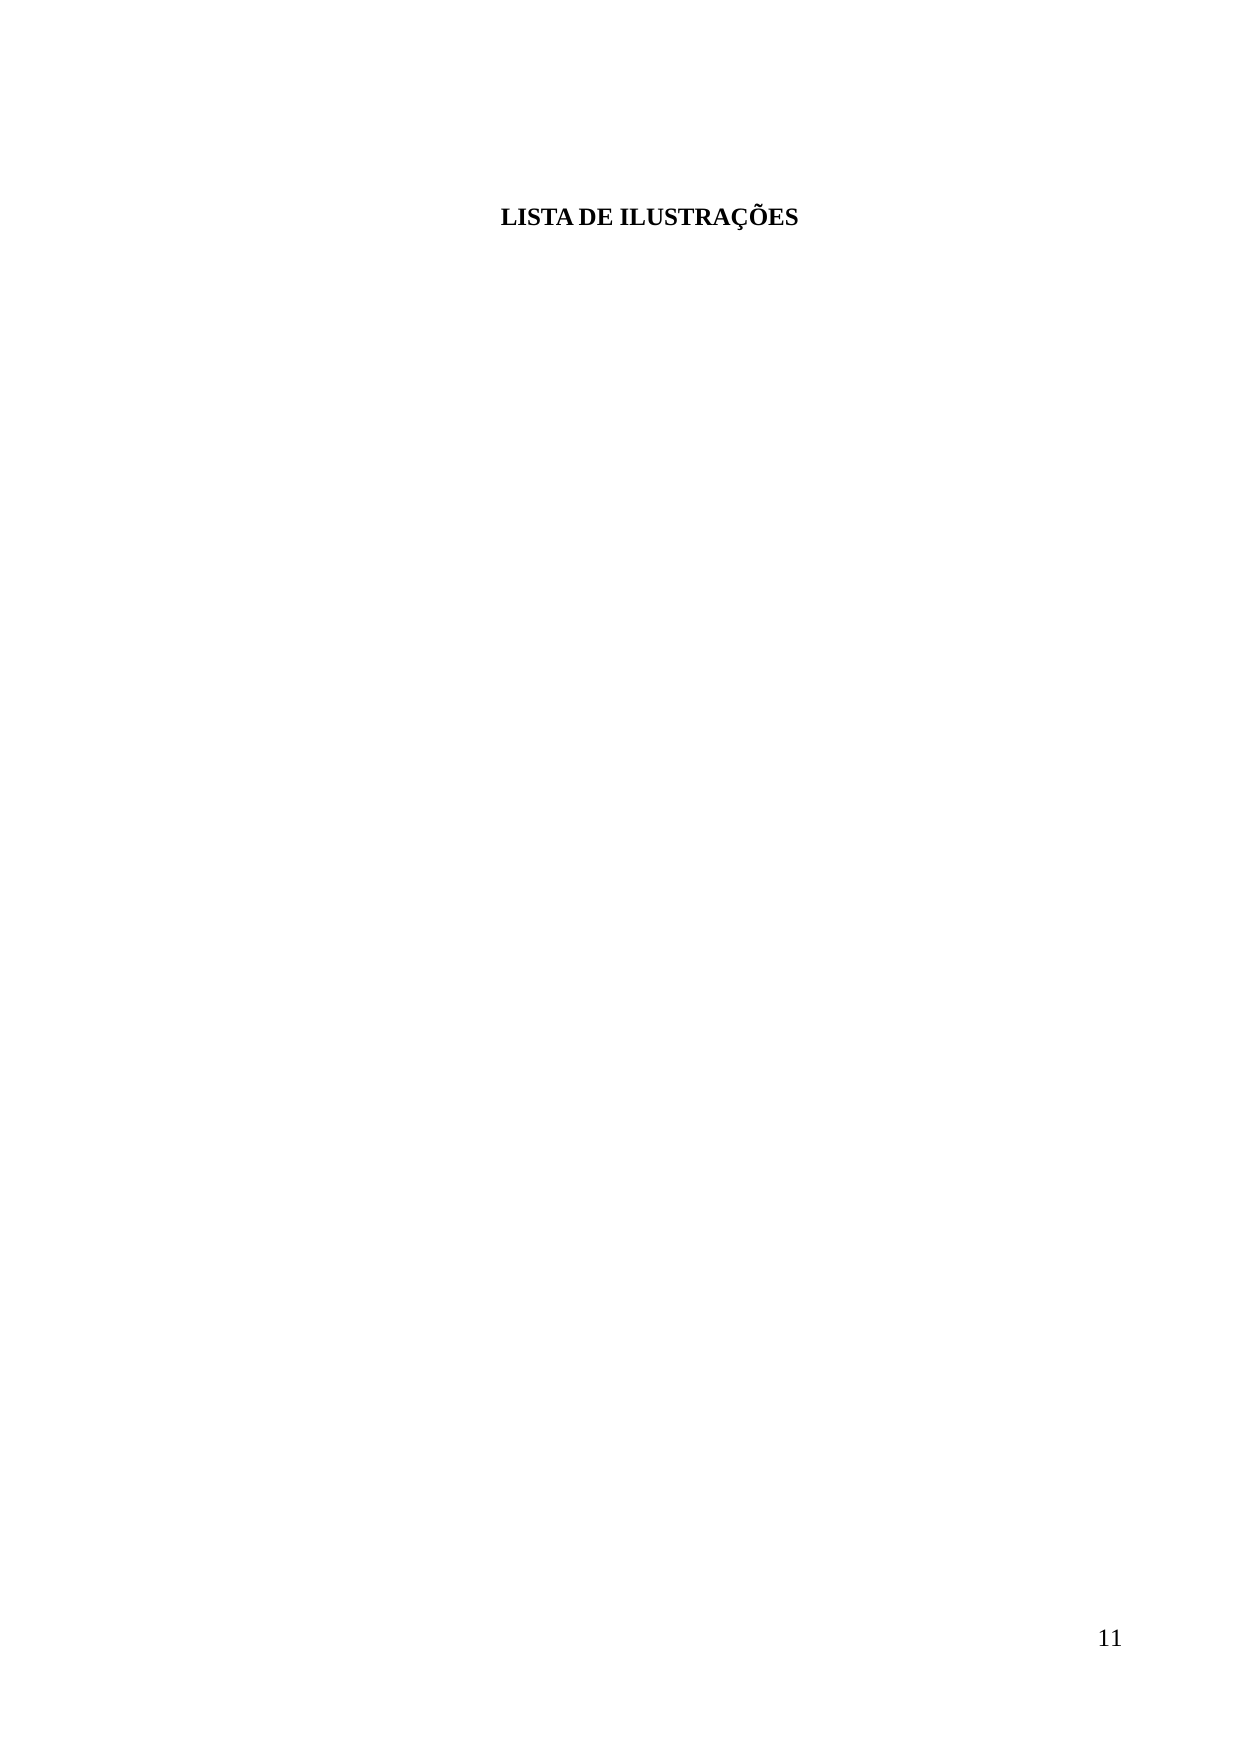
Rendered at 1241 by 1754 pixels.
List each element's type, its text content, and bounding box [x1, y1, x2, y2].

title LISTA DE ILUSTRAÇÕES [177, 202, 1122, 231]
